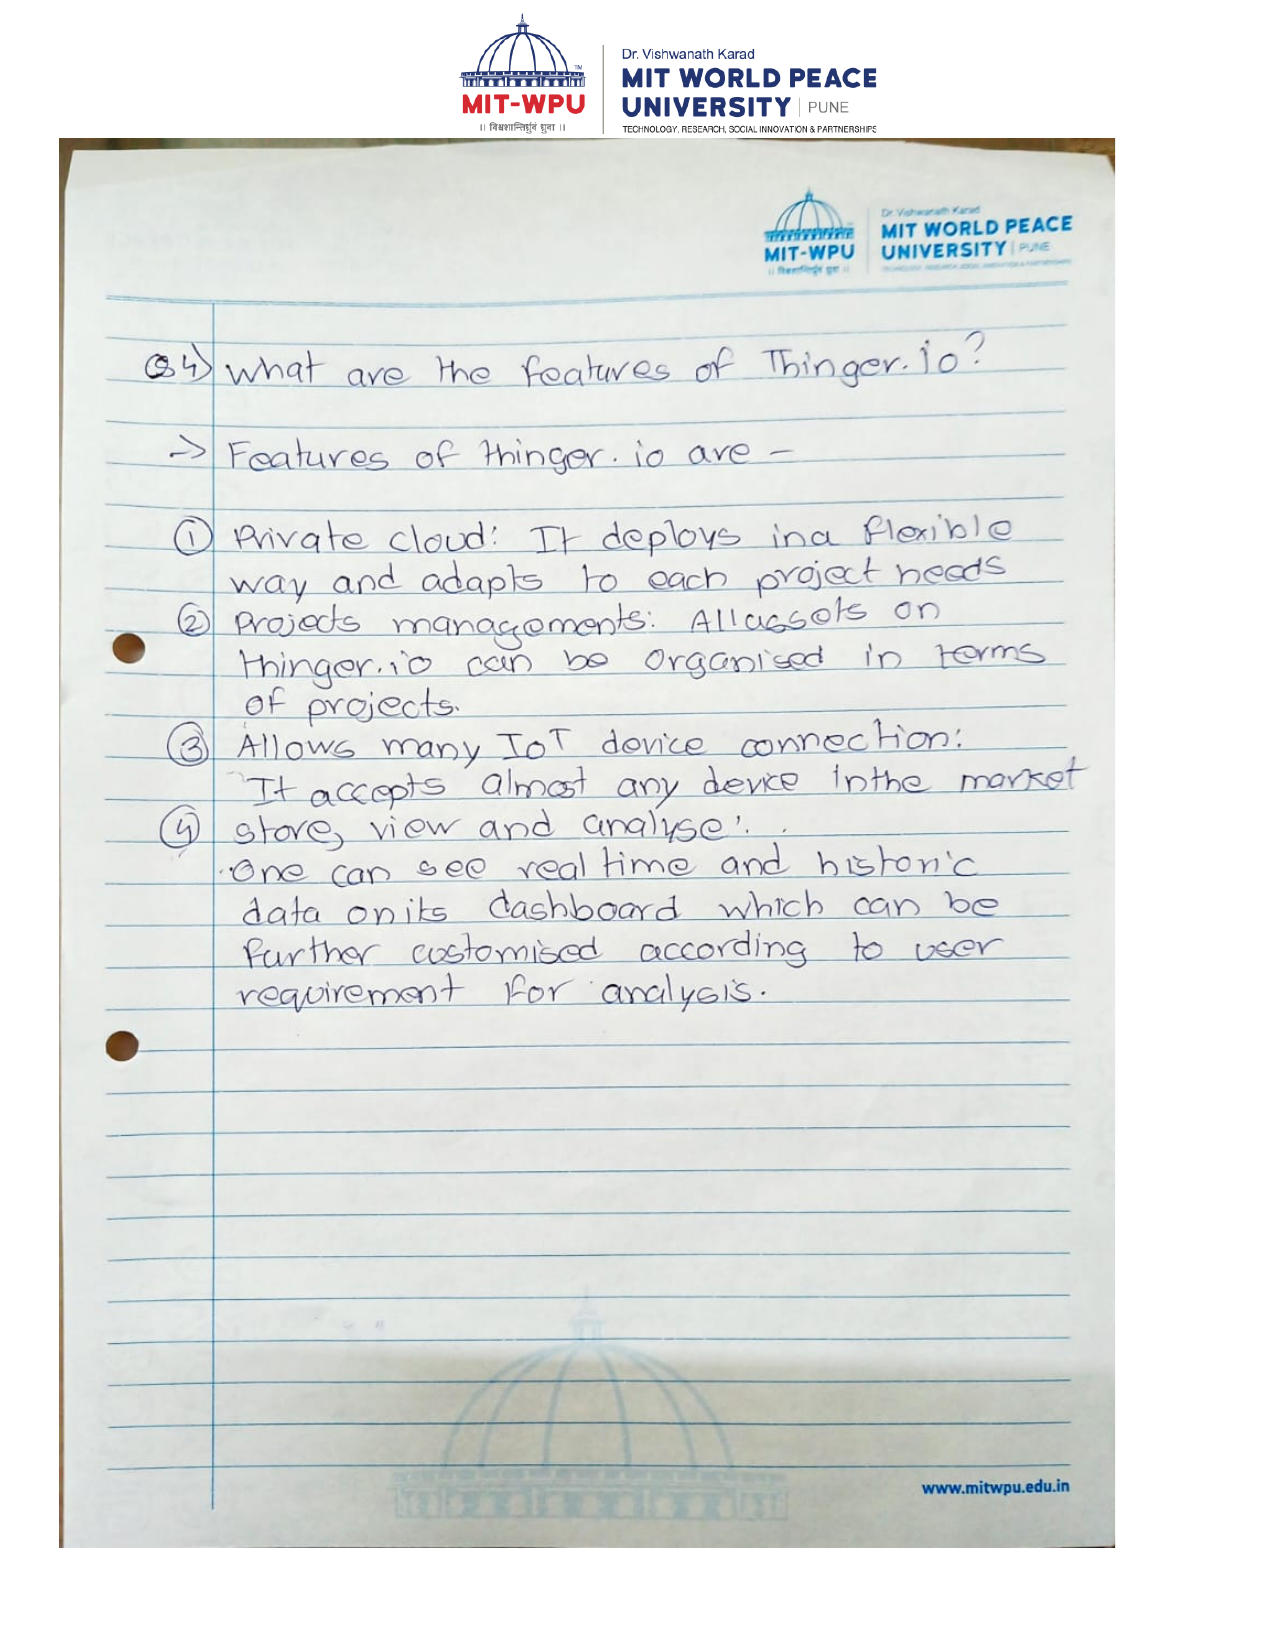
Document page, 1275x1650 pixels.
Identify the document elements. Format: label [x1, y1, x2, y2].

picture [59, 138, 1116, 1548]
picture [459, 13, 877, 134]
